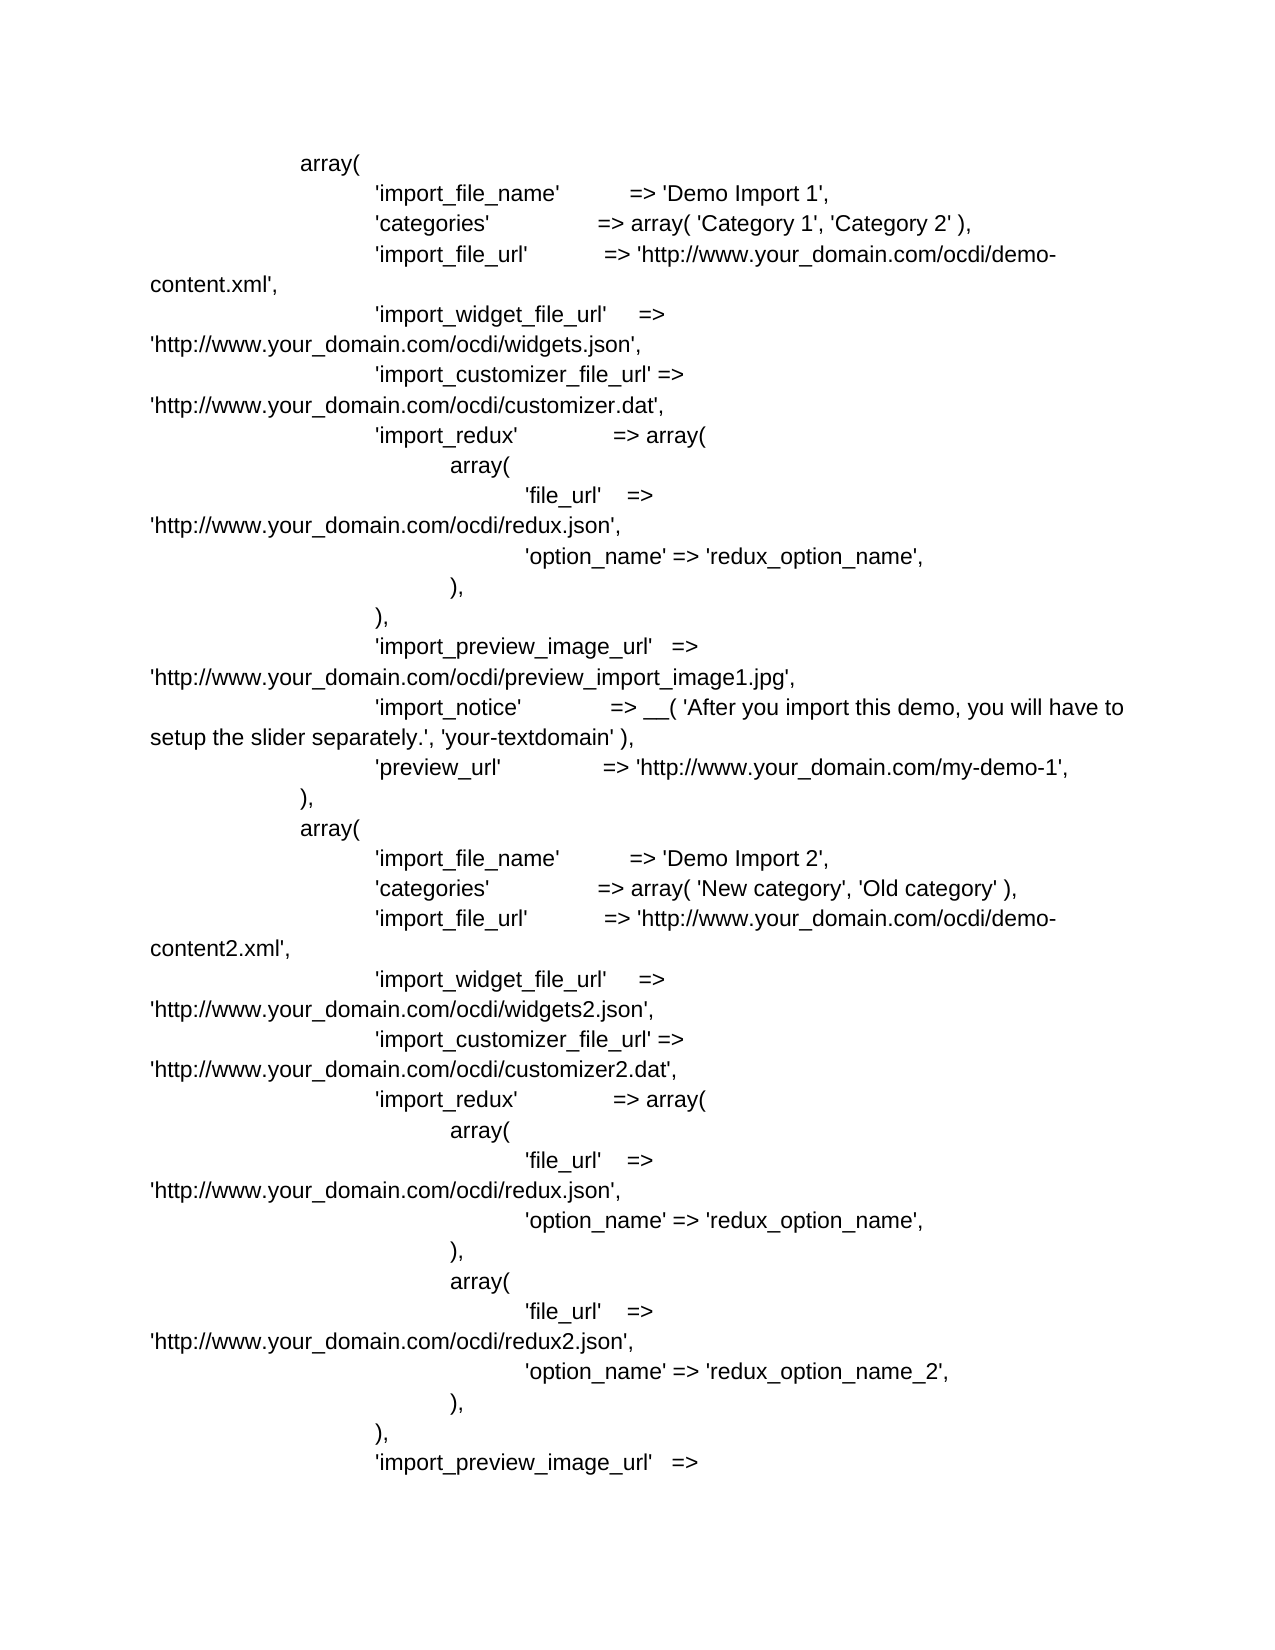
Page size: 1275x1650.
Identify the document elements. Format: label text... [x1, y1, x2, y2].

text 'import_customizer_file_url' => 'http://www.your_domain.com/ocdi/customizer2.dat', [150, 1026, 1125, 1083]
text 'file_url' => 'http://www.your_domain.com/ocdi/redux.json', [150, 482, 1125, 539]
text 'option_name' => 'redux_option_name_2', [150, 1358, 1125, 1385]
text ), [150, 1419, 1125, 1445]
text 'import_file_name' => 'Demo Import 2', [150, 845, 1125, 871]
text 'categories' => array( 'Category 1', 'Category 2' ), [150, 210, 1125, 237]
text ), [150, 573, 1125, 599]
text ), [150, 784, 1125, 811]
text array( [150, 452, 1125, 478]
text 'import_preview_image_url' => 'http://www.your_domain.com/ocdi/preview_import_image1.jpg', [150, 633, 1125, 690]
text 'option_name' => 'redux_option_name', [150, 543, 1125, 569]
text 'import_file_name' => 'Demo Import 1', [150, 180, 1125, 207]
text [150, 1449, 1125, 1475]
text 'file_url' => 'http://www.your_domain.com/ocdi/redux.json', [150, 1147, 1125, 1203]
text 'preview_url' => 'http://www.your_domain.com/my-demo-1', [150, 754, 1125, 781]
text 'file_url' => 'http://www.your_domain.com/ocdi/redux2.json', [150, 1298, 1125, 1354]
text ), [150, 1388, 1125, 1415]
text 'import_redux' => array( [150, 1086, 1125, 1113]
text 'import_widget_file_url' => 'http://www.your_domain.com/ocdi/widgets.json', [150, 301, 1125, 358]
text 'import_file_url' => 'http://www.your_domain.com/ocdi/demo-content.xml', [150, 241, 1125, 297]
text array( [150, 150, 1125, 176]
text 'import_file_url' => 'http://www.your_domain.com/ocdi/demo-content2.xml', [150, 905, 1125, 962]
text array( [150, 1117, 1125, 1143]
text ), [150, 603, 1125, 629]
text 'import_redux' => array( [150, 422, 1125, 448]
text 'categories' => array( 'New category', 'Old category' ), [150, 875, 1125, 901]
text array( [150, 1268, 1125, 1294]
text 'option_name' => 'redux_option_name', [150, 1207, 1125, 1234]
text ), [150, 1237, 1125, 1264]
text 'import_widget_file_url' => 'http://www.your_domain.com/ocdi/widgets2.json', [150, 966, 1125, 1022]
text 'import_customizer_file_url' => 'http://www.your_domain.com/ocdi/customizer.dat', [150, 361, 1125, 418]
text 'import_notice' => __( 'After you import this demo, you will have to setup the slider separately.', 'your-textdomain' ), [150, 694, 1125, 750]
text array( [150, 814, 1125, 841]
